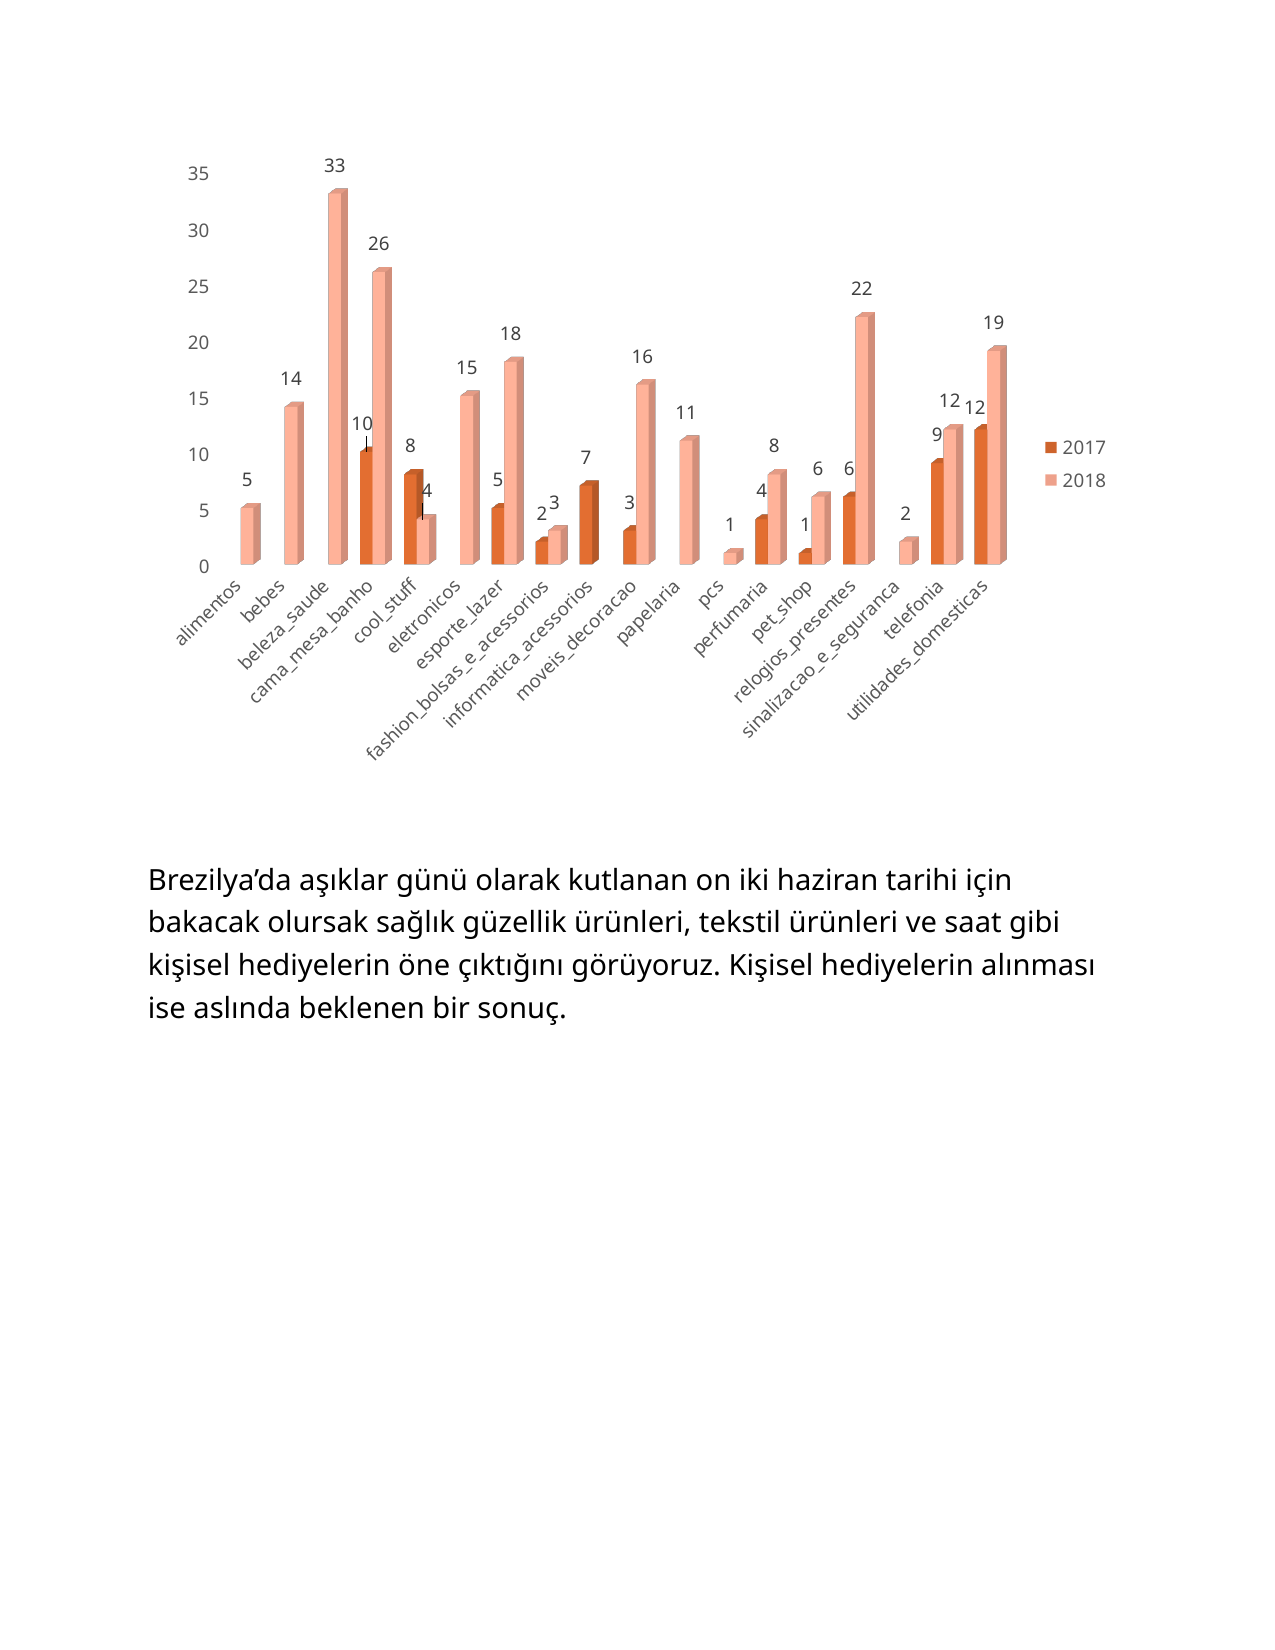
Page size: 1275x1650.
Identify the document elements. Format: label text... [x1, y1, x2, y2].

text Brezilya’da aşıklar günü olarak kutlanan on iki haziran tarihi için bakacak olursak sağlık güzellik ürünleri, tekstil ürünleri ve saat gibi kişisel hediyelerin öne çıktığını görüyoruz. Kişisel hediyelerin alınması ise aslında beklenen bir sonuç. [148, 859, 1127, 1027]
